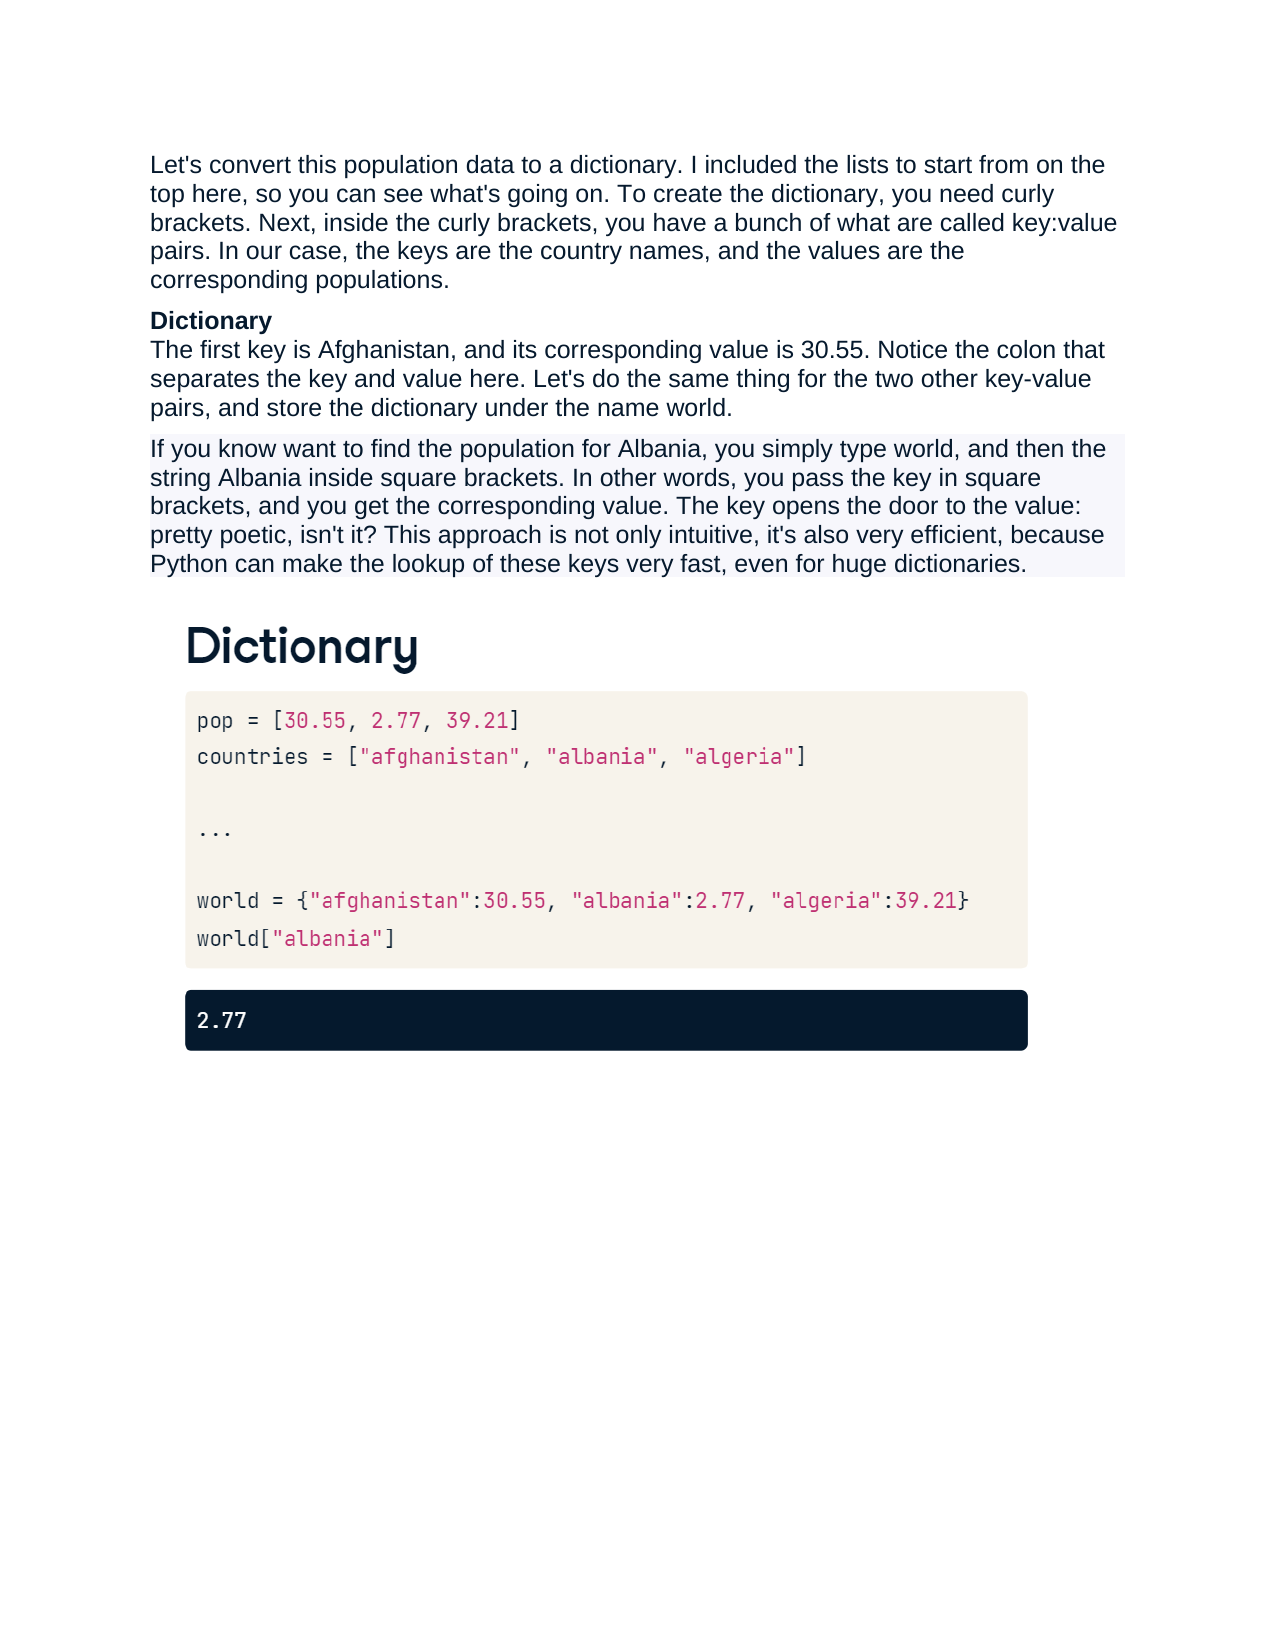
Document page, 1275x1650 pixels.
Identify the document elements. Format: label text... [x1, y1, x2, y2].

picture [150, 590, 1125, 1157]
text The first key is Afghanistan, and its corresponding value is 30.55. Notice the colon that separates the key and value here. Let's do the same thing for the two other key-value pairs, and store the dictionary under the name world. [150, 335, 1125, 421]
text If you know want to find the population for Albania, you simply type world, and then the string Albania inside square brackets. In other words, you pass the key in square brackets, and you get the corresponding value. The key opens the door to the value: pretty poetic, isn't it? This approach is not only intuitive, it's also very efficient, because Python can make the lookup of these keys very fast, even for huge dictionaries. [150, 434, 1125, 577]
text Dictionary [150, 306, 1125, 335]
text Let's convert this population data to a dictionary. I included the lists to start from on the top here, so you can see what's going on. To create the dictionary, you need curly brackets. Next, inside the curly brackets, you have a bunch of what are called key:value pairs. In our case, the keys are the country names, and the values are the corresponding populations. [150, 150, 1125, 294]
